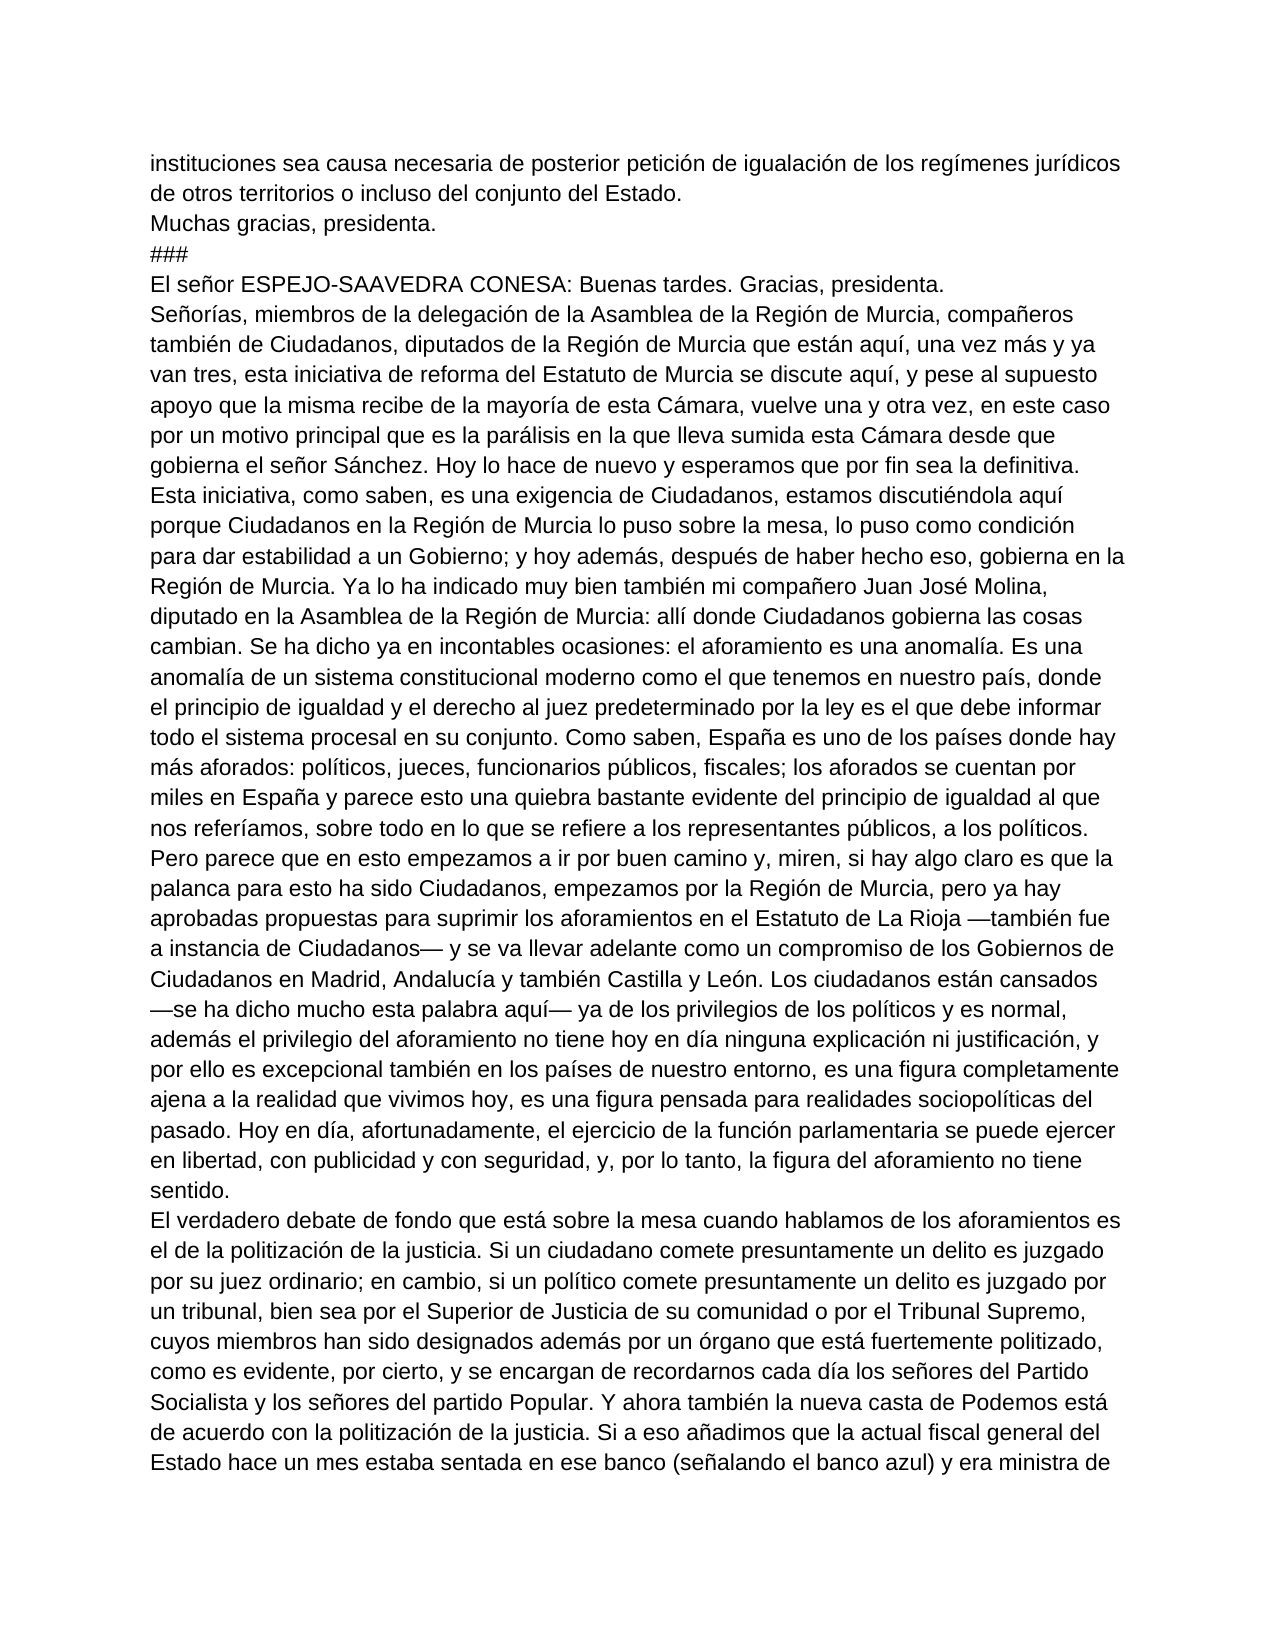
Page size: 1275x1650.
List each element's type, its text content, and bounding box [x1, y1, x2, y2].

text El señor ESPEJO-SAAVEDRA CONESA: Buenas tardes. Gracias, presidenta. [150, 271, 1125, 297]
text ### [150, 241, 1125, 267]
text Señorías, miembros de la delegación de la Asamblea de la Región de Murcia, compañeros también de Ciudadanos, diputados de la Región de Murcia que están aquí, una vez más y ya van tres, esta iniciativa de reforma del Estatuto de Murcia se discute aquí, y pese al supuesto apoyo que la misma recibe de la mayoría de esta Cámara, vuelve una y otra vez, en este caso por un motivo principal que es la parálisis en la que lleva sumida esta Cámara desde que gobierna el señor Sánchez. Hoy lo hace de nuevo y esperamos que por fin sea la definitiva. [150, 301, 1125, 478]
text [150, 150, 1125, 207]
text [150, 1207, 1125, 1475]
text Esta iniciativa, como saben, es una exigencia de Ciudadanos, estamos discutiéndola aquí porque Ciudadanos en la Región de Murcia lo puso sobre la mesa, lo puso como condición para dar estabilidad a un Gobierno; y hoy además, después de haber hecho eso, gobierna en la Región de Murcia. Ya lo ha indicado muy bien también mi compañero Juan José Molina, diputado en la Asamblea de la Región de Murcia: allí donde Ciudadanos gobierna las cosas cambian. Se ha dicho ya en incontables ocasiones: el aforamiento es una anomalía. Es una anomalía de un sistema constitucional moderno como el que tenemos en nuestro país, donde el principio de igualdad y el derecho al juez predeterminado por la ley es el que debe informar todo el sistema procesal en su conjunto. Como saben, España es uno de los países donde hay más aforados: políticos, jueces, funcionarios públicos, fiscales; los aforados se cuentan por miles en España y parece esto una quiebra bastante evidente del principio de igualdad al que nos referíamos, sobre todo en lo que se refiere a los representantes públicos, a los políticos. Pero parece que en esto empezamos a ir por buen camino y, miren, si hay algo claro es que la palanca para esto ha sido Ciudadanos, empezamos por la Región de Murcia, pero ya hay aprobadas propuestas para suprimir los aforamientos en el Estatuto de La Rioja —también fue a instancia de Ciudadanos— y se va llevar adelante como un compromiso de los Gobiernos de Ciudadanos en Madrid, Andalucía y también Castilla y León. Los ciudadanos están cansados —se ha dicho mucho esta palabra aquí— ya de los privilegios de los políticos y es normal, además el privilegio del aforamiento no tiene hoy en día ninguna explicación ni justificación, y por ello es excepcional también en los países de nuestro entorno, es una figura completamente ajena a la realidad que vivimos hoy, es una figura pensada para realidades sociopolíticas del pasado. Hoy en día, afortunadamente, el ejercicio de la función parlamentaria se puede ejercer en libertad, con publicidad y con seguridad, y, por lo tanto, la figura del aforamiento no tiene sentido. [150, 482, 1125, 1203]
text Muchas gracias, presidenta. [150, 210, 1125, 237]
